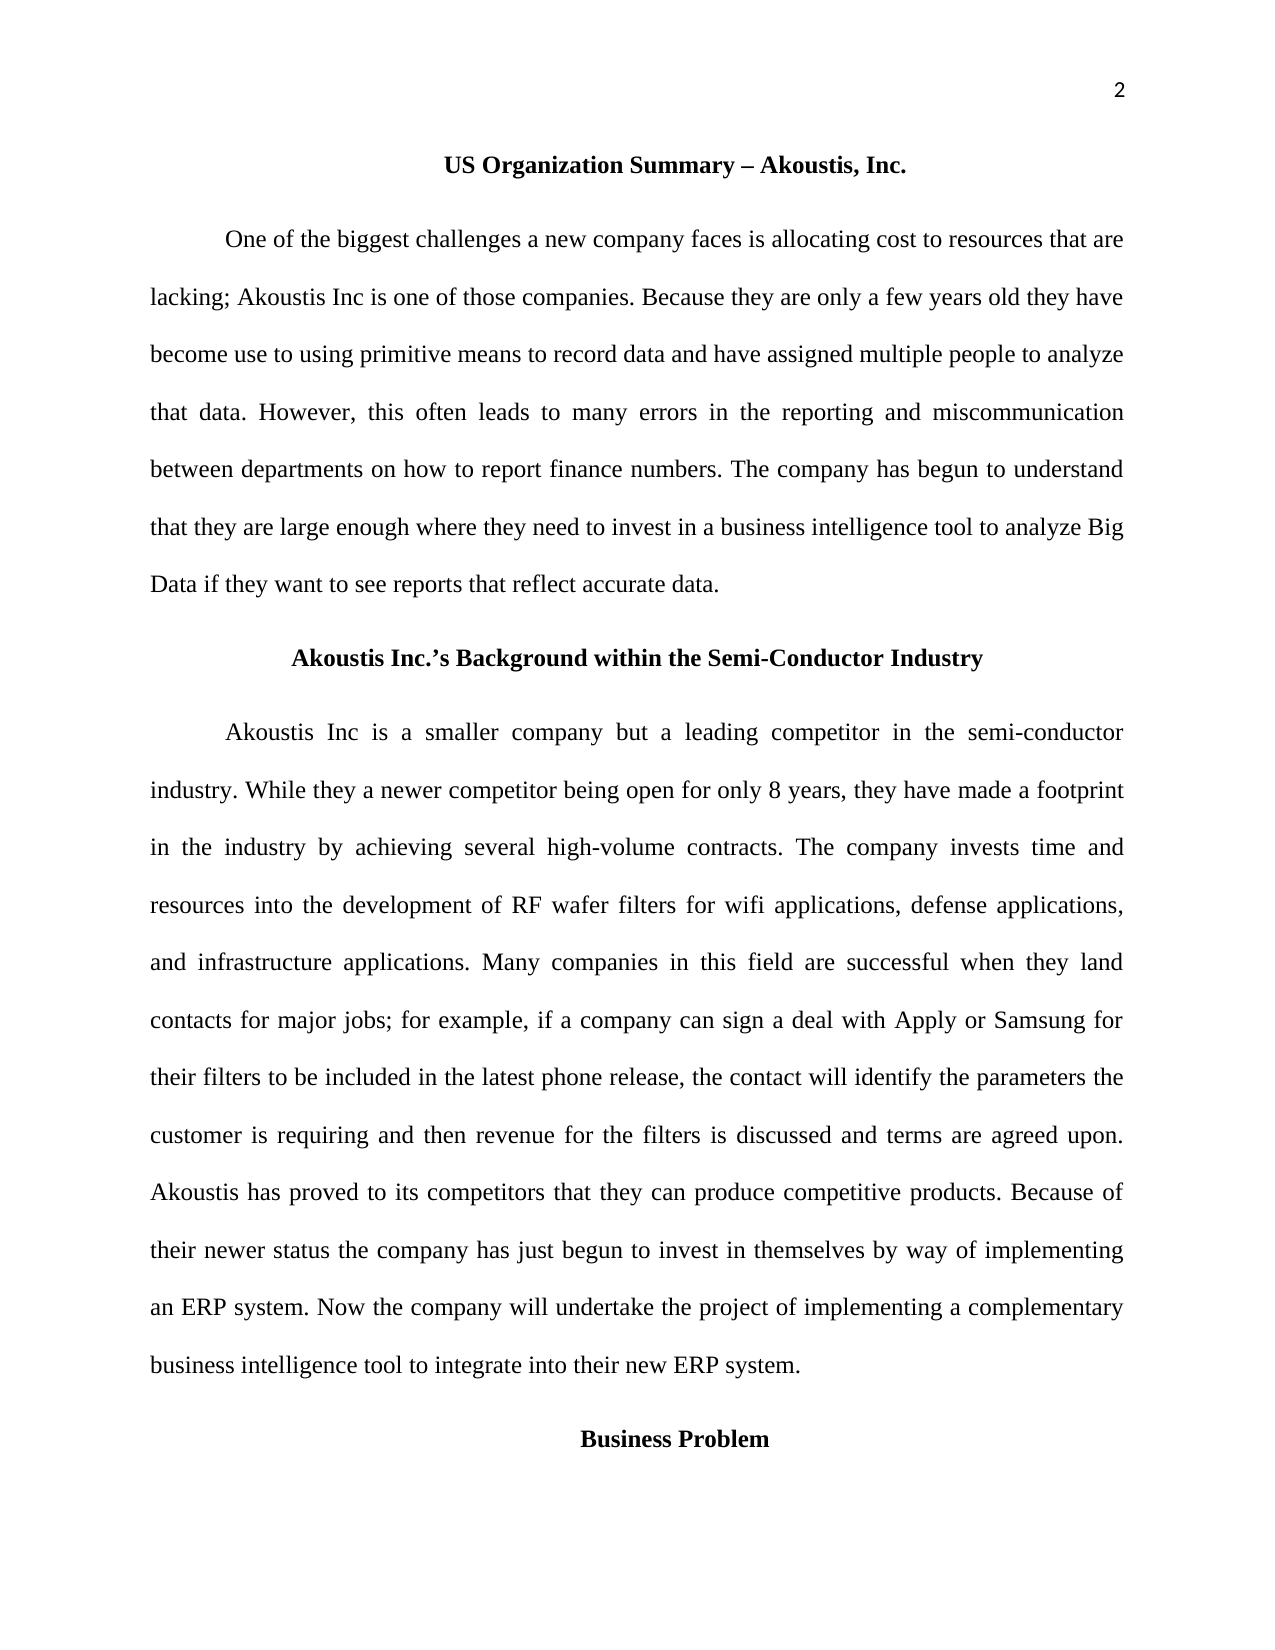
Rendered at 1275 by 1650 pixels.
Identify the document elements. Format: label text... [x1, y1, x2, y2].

text Business Problem [150, 1424, 1125, 1453]
text One of the biggest challenges a new company faces is allocating cost to resources that are lacking; Akoustis Inc is one of those companies. Because they are only a few years old they have become use to using primitive means to record data and have assigned multiple people to analyze that data. However, this often leads to many errors in the reporting and miscommunication between departments on how to report finance numbers. The company has begun to understand that they are large enough where they need to invest in a business intelligence tool to analyze Big Data if they want to see reports that reflect accurate data. [150, 224, 1125, 598]
text Akoustis Inc.’s Background within the Semi-Conductor Industry [150, 643, 1125, 672]
text US Organization Summary – Akoustis, Inc. [150, 150, 1125, 179]
text Akoustis Inc is a smaller company but a leading competitor in the semi-conductor industry. While they a newer competitor being open for only 8 years, they have made a footprint in the industry by achieving several high-volume contracts. The company invests time and resources into the development of RF wafer filters for wifi applications, defense applications, and infrastructure applications. Many companies in this field are successful when they land contacts for major jobs; for example, if a company can sign a deal with Apply or Samsung for their filters to be included in the latest phone release, the contact will identify the parameters the customer is requiring and then revenue for the filters is discussed and terms are agreed upon. Akoustis has proved to its competitors that they can produce competitive products. Because of their newer status the company has just begun to invest in themselves by way of implementing an ERP system. Now the company will undertake the project of implementing a complementary business intelligence tool to integrate into their new ERP system. [150, 717, 1125, 1379]
